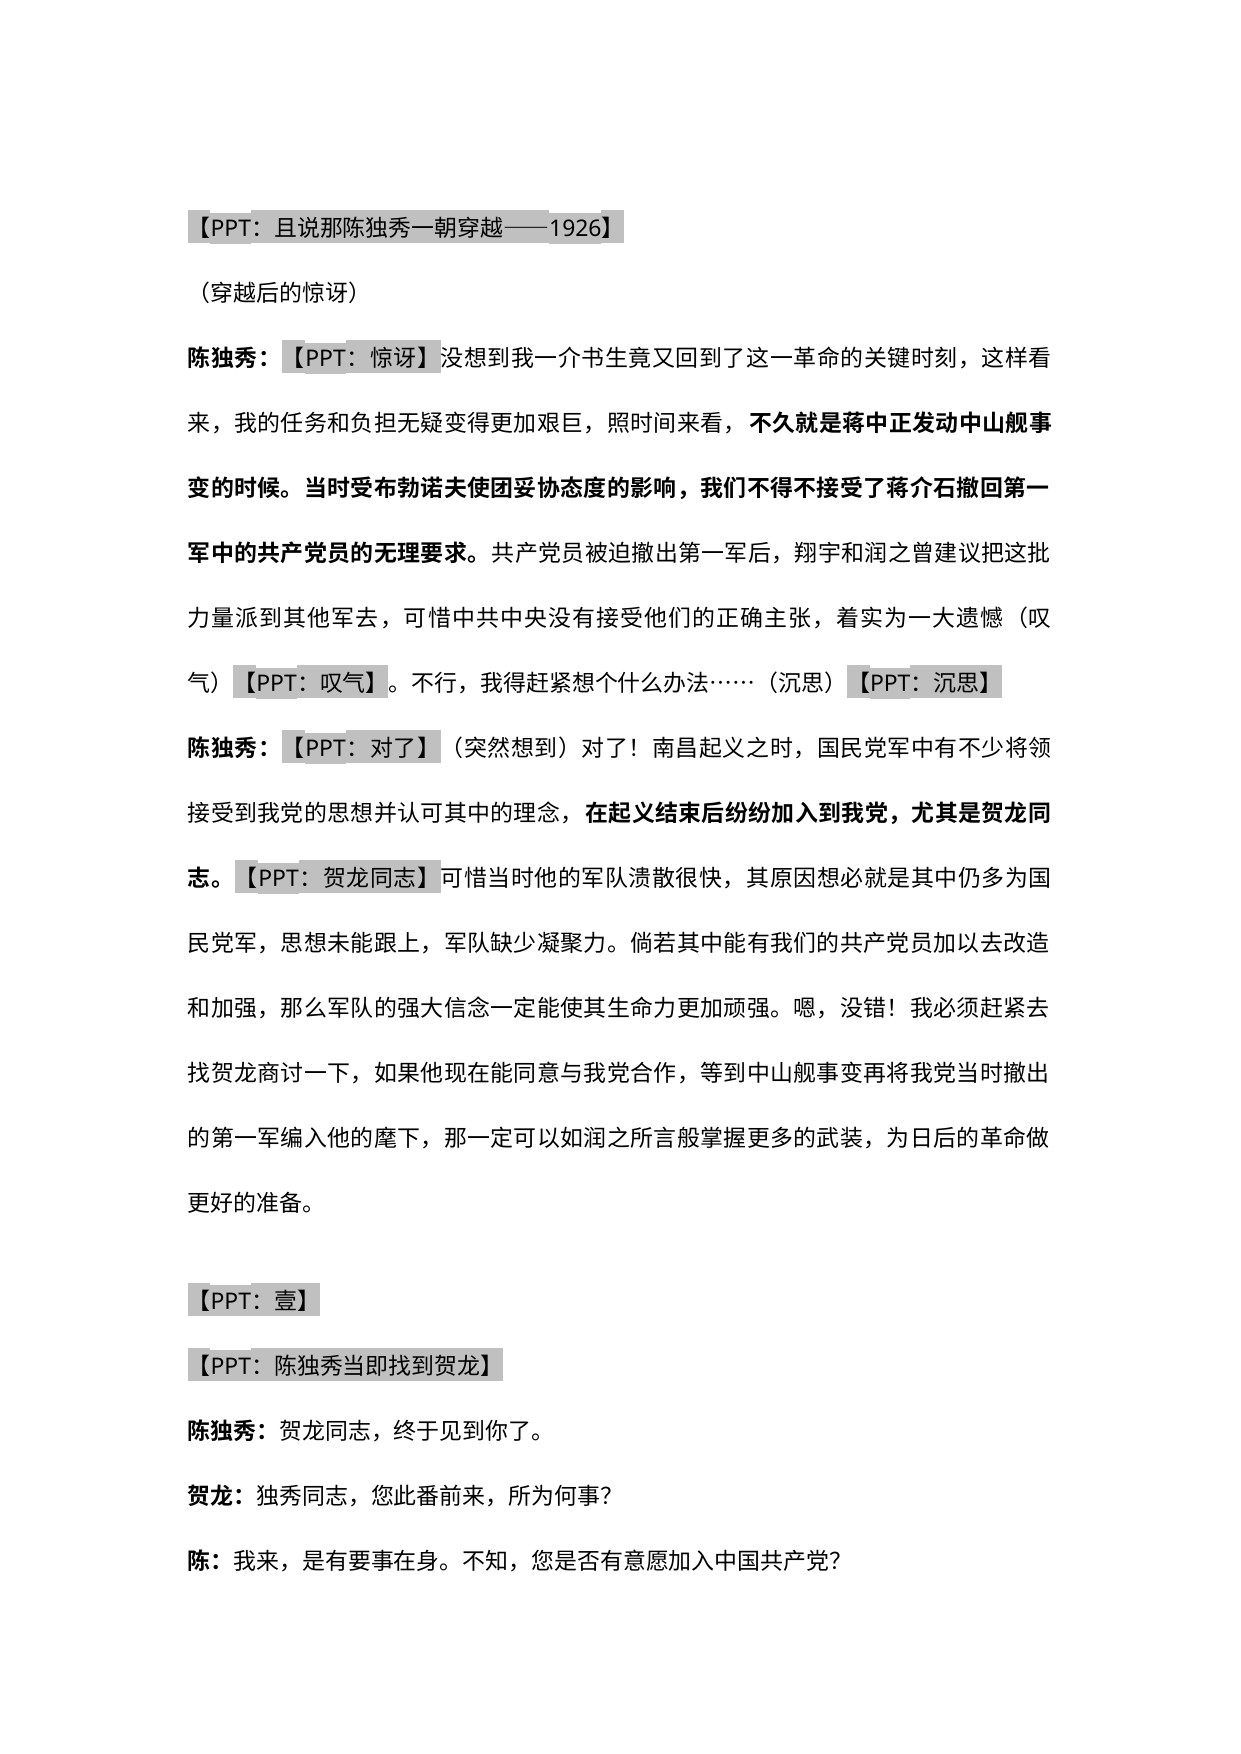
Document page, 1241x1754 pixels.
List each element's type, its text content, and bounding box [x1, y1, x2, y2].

text 【PPT：陈独秀当即找到贺龙】 [187, 1332, 1053, 1397]
text （穿越后的惊讶） [187, 259, 1053, 324]
text 陈独秀：贺龙同志，终于见到你了。 [187, 1397, 1053, 1462]
text 贺龙：独秀同志，您此番前来，所为何事？ [187, 1462, 1053, 1527]
text 陈独秀：【PPT：对了】（突然想到）对了！南昌起义之时，国民党军中有不少将领接受到我党的思想并认可其中的理念，在起义结束后纷纷加入到我党，尤其是贺龙同志。【PPT：贺龙同志】可惜当时他的军队溃散很快，其原因想必就是其中仍多为国民党军，思想未能跟上，军队缺少凝聚力。倘若其中能有我们的共产党员加以去改造和加强，那么军队的强大信念一定能使其生命力更加顽强。嗯，没错！我必须赶紧去找贺龙商讨一下，如果他现在能同意与我党合作，等到中山舰事变再将我党当时撤出的第一军编入他的麾下，那一定可以如润之所言般掌握更多的武装，为日后的革命做更好的准备。 [187, 714, 1053, 1234]
text 【PPT：且说那陈独秀一朝穿越——1926】 [187, 194, 1053, 259]
text 陈：我来，是有要事在身。不知，您是否有意愿加入中国共产党？ [187, 1527, 1053, 1592]
text 【PPT：壹】 [187, 1267, 1053, 1332]
text 陈独秀：【PPT：惊讶】没想到我一介书生竟又回到了这一革命的关键时刻，这样看来，我的任务和负担无疑变得更加艰巨，照时间来看，不久就是蒋中正发动中山舰事变的时候。当时受布勃诺夫使团妥协态度的影响，我们不得不接受了蒋介石撤回第一军中的共产党员的无理要求。共产党员被迫撤出第一军后，翔宇和润之曾建议把这批力量派到其他军去，可惜中共中央没有接受他们的正确主张，着实为一大遗憾（叹气）【PPT：叹气】。不行，我得赶紧想个什么办法……（沉思）【PPT：沉思】 [187, 324, 1053, 714]
